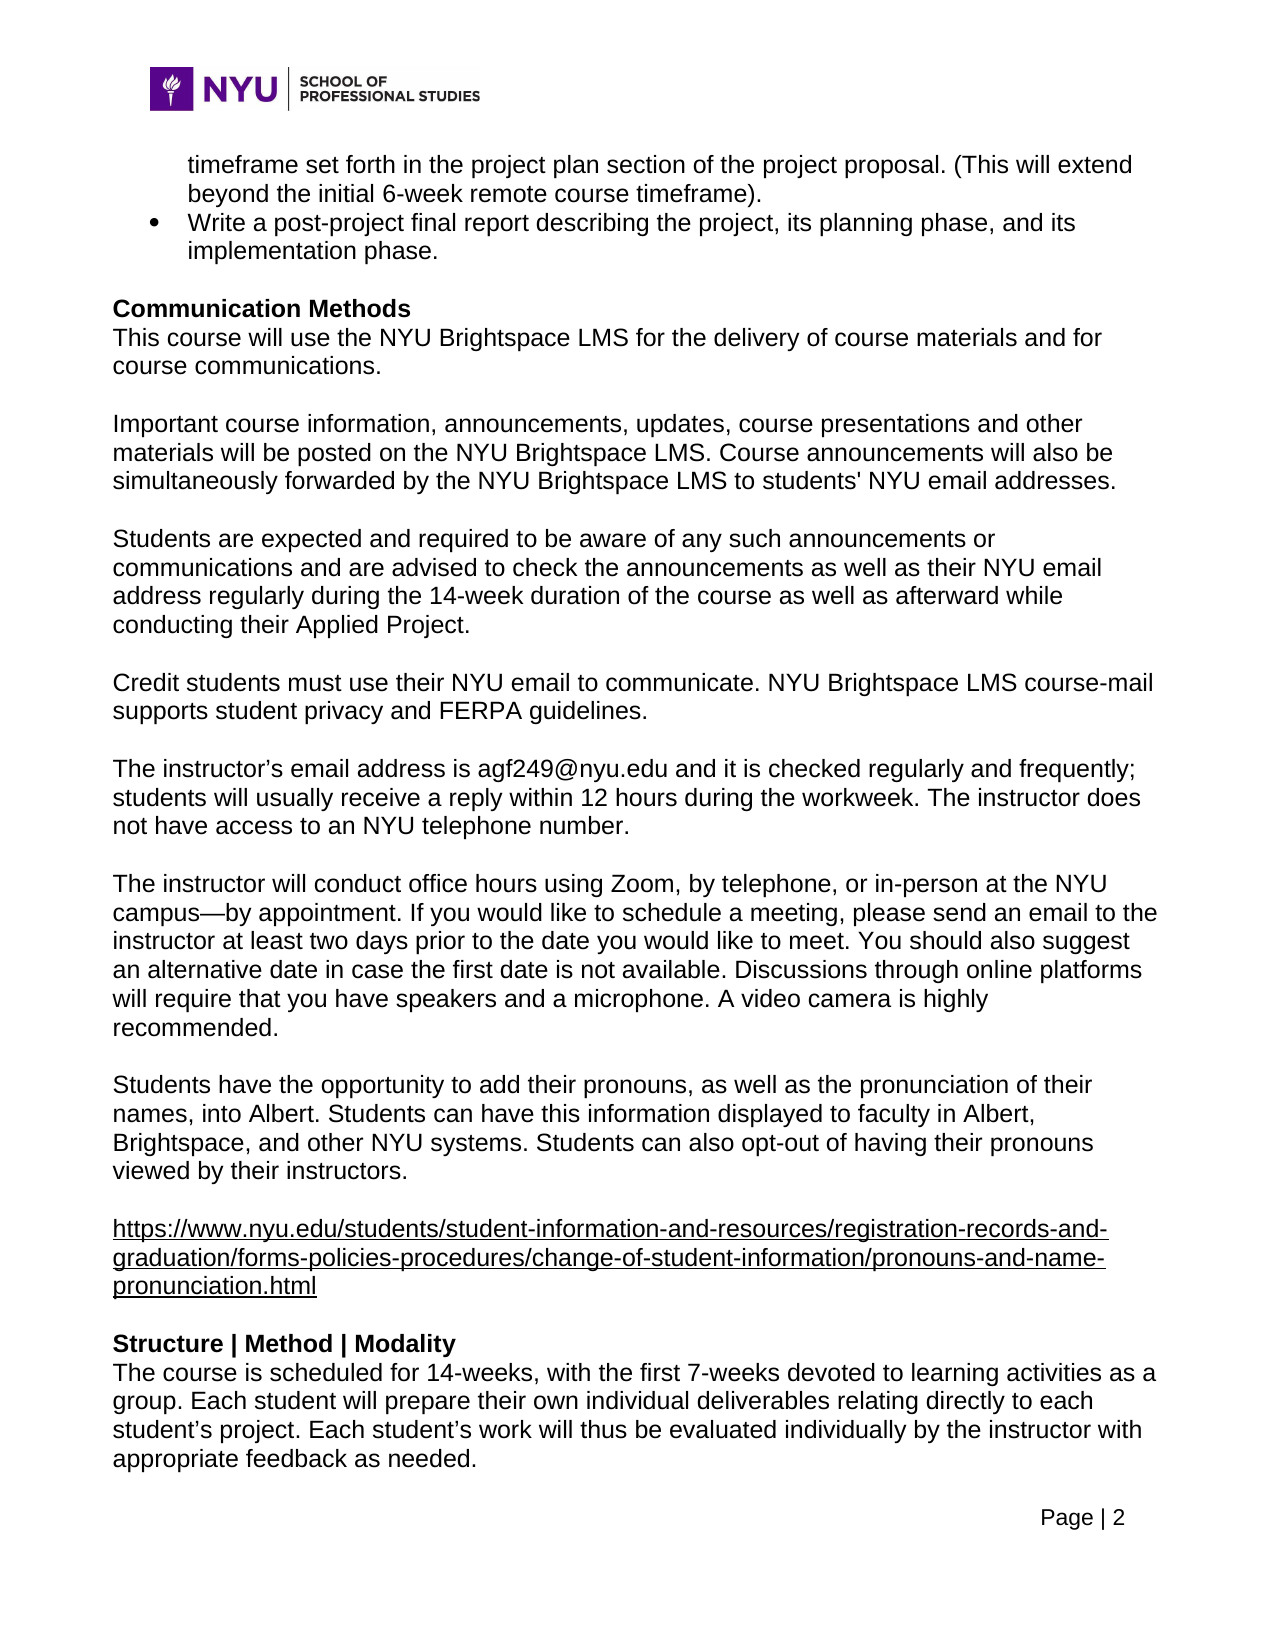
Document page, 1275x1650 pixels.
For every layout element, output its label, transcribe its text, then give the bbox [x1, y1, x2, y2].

text Students are expected and required to be aware of any such announcements or communications and are advised to check the announcements as well as their NYU email address regularly during the 14-week duration of the course as well as afterward while conducting their Applied Project. [112, 524, 1162, 639]
text https://www.nyu.edu/students/student-information-and-resources/registration-records-and-graduation/forms-policies-procedures/change-of-student-information/pronouns-and-name-pronunciation.html [112, 1214, 1162, 1300]
text This course will use the NYU Brightspace LMS for the delivery of course materials and for course communications. [112, 323, 1162, 380]
list Write a post-project final report describing the project, its planning phase, and its implementation phase. [150, 207, 1162, 265]
text The instructor’s email address is agf249@nyu.edu and it is checked regularly and frequently; students will usually receive a reply within 12 hours during the workweek. The instructor does not have access to an NYU telephone number. [112, 754, 1162, 840]
text Communication Methods [112, 294, 1162, 323]
text Credit students must use their NYU email to communicate. NYU Brightspace LMS course-mail supports student privacy and FERPA guidelines. [112, 668, 1162, 725]
text The instructor will conduct office hours using Zoom, by telephone, or in-person at the NYU campus—by appointment. If you would like to schedule a meeting, please send an email to the instructor at least two days prior to the date you would like to meet. You should also suggest an alternative date in case the first date is not available. Discussions through online platforms will require that you have speakers and a microphone. A video camera is highly recommended. [112, 869, 1162, 1041]
text The course is scheduled for 14-weeks, with the first 7-weeks devoted to learning activities as a group. Each student will prepare their own individual deliverables relating directly to each student’s project. Each student’s work will thus be evaluated individually by the instructor with appropriate feedback as needed. [112, 1358, 1162, 1473]
text Structure | Method | Modality [112, 1329, 1162, 1358]
picture [150, 67, 480, 111]
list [150, 150, 1162, 207]
text Students have the opportunity to add their pronouns, as well as the pronunciation of their names, into Albert. Students can have this information displayed to faculty in Albert, Brightspace, and other NYU systems. Students can also opt-out of having their pronouns viewed by their instructors. [112, 1070, 1162, 1185]
text Important course information, announcements, updates, course presentations and other materials will be posted on the NYU Brightspace LMS. Course announcements will also be simultaneously forwarded by the NYU Brightspace LMS to students' NYU email addresses. [112, 409, 1162, 495]
